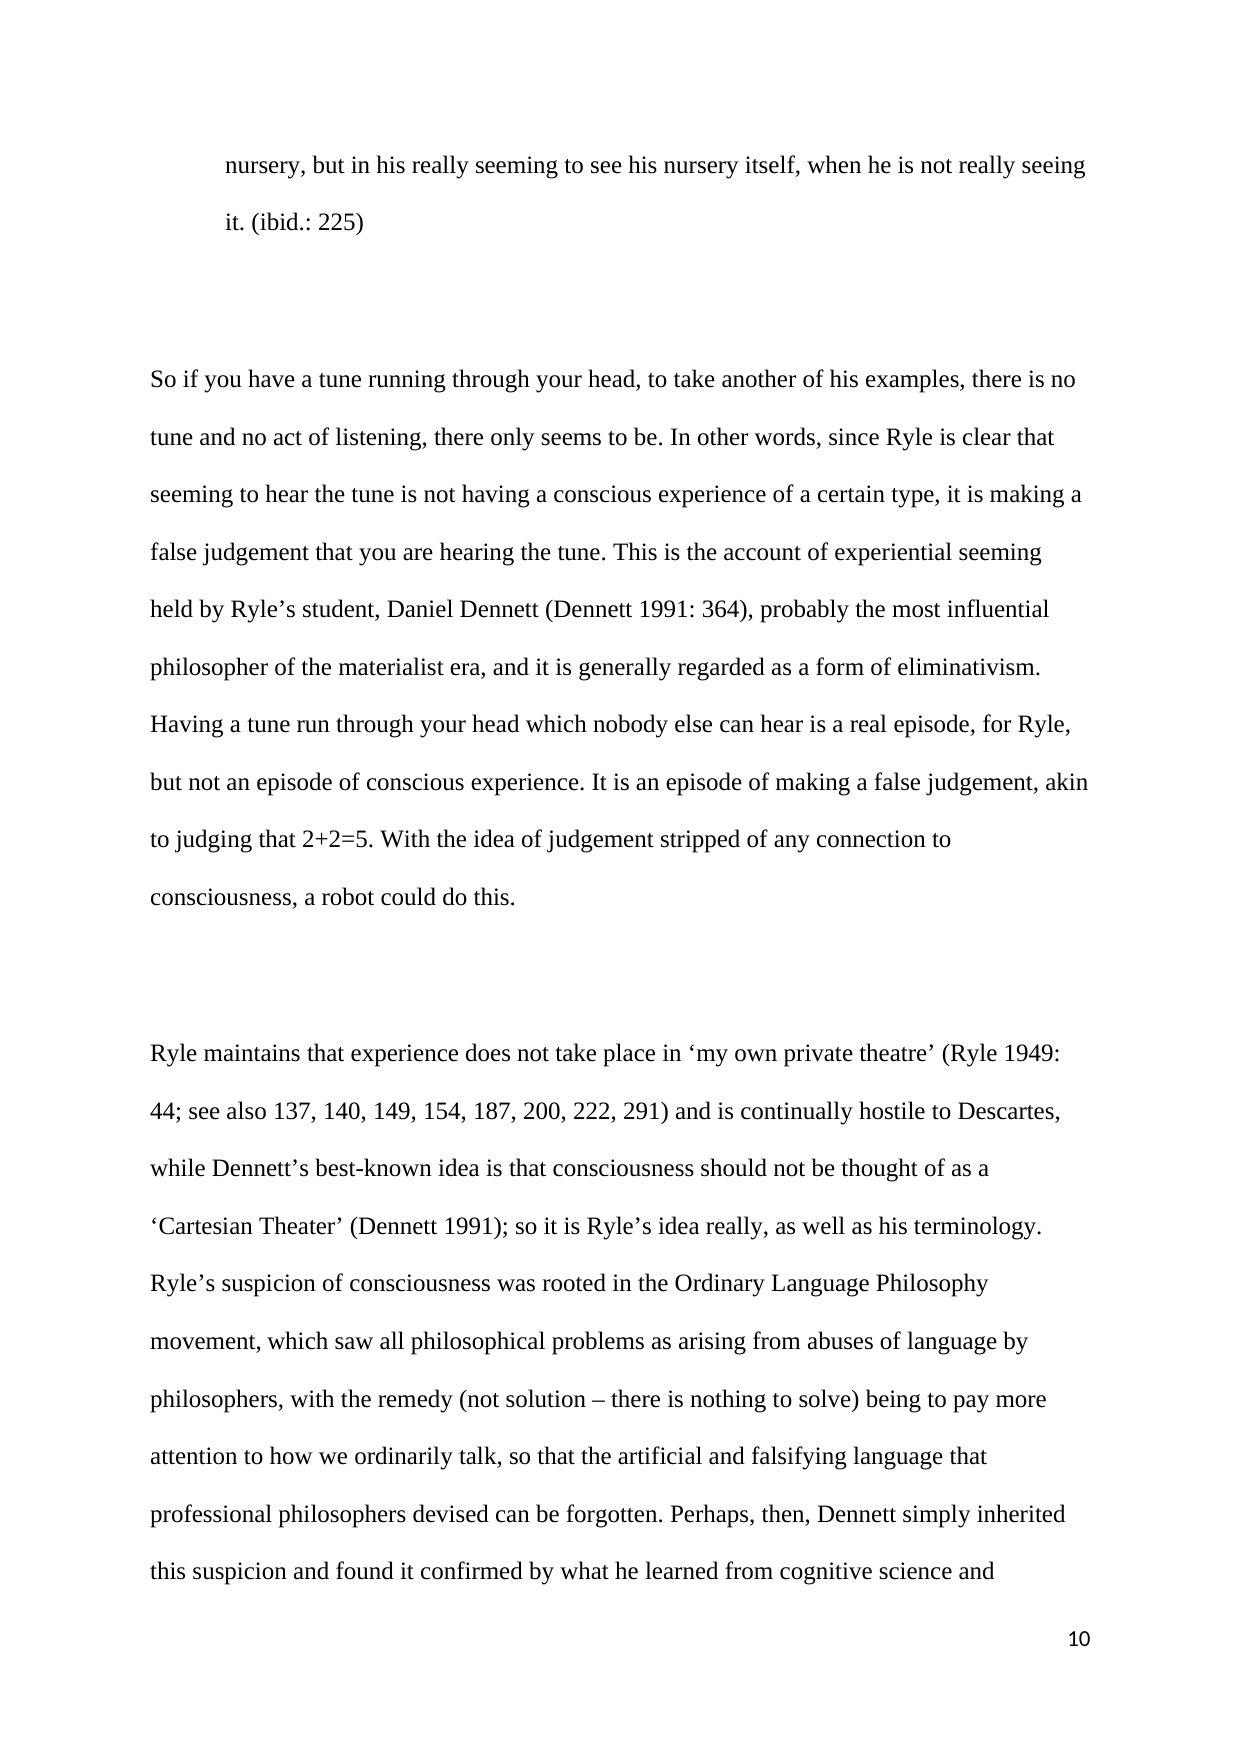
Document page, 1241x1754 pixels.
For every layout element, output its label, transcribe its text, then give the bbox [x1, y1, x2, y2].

text a person picturing his nursery is, in a certain way, like that person seeing his nursery, but the similarity does not consist in his really looking at a real likeness of his nursery, but in his really seeming to see his nursery itself, when he is not really seeing it. (ibid.: 225) [225, 150, 1090, 236]
text So if you have a tune running through your head, to take another of his examples, there is no tune and no act of listening, there only seems to be. In other words, since Ryle is clear that seeming to hear the tune is not having a conscious experience of a certain type, it is making a false judgement that you are hearing the tune. This is the account of experiential seeming held by Ryle’s student, Daniel Dennett (Dennett 1991: 364), probably the most influential philosopher of the materialist era, and it is generally regarded as a form of eliminativism. Having a tune run through your head which nobody else can hear is a real episode, for Ryle, but not an episode of conscious experience. It is an episode of making a false judgement, akin to judging that 2+2=5. With the idea of judgement stripped of any connection to consciousness, a robot could do this. [150, 364, 1090, 910]
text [150, 1038, 1090, 1585]
